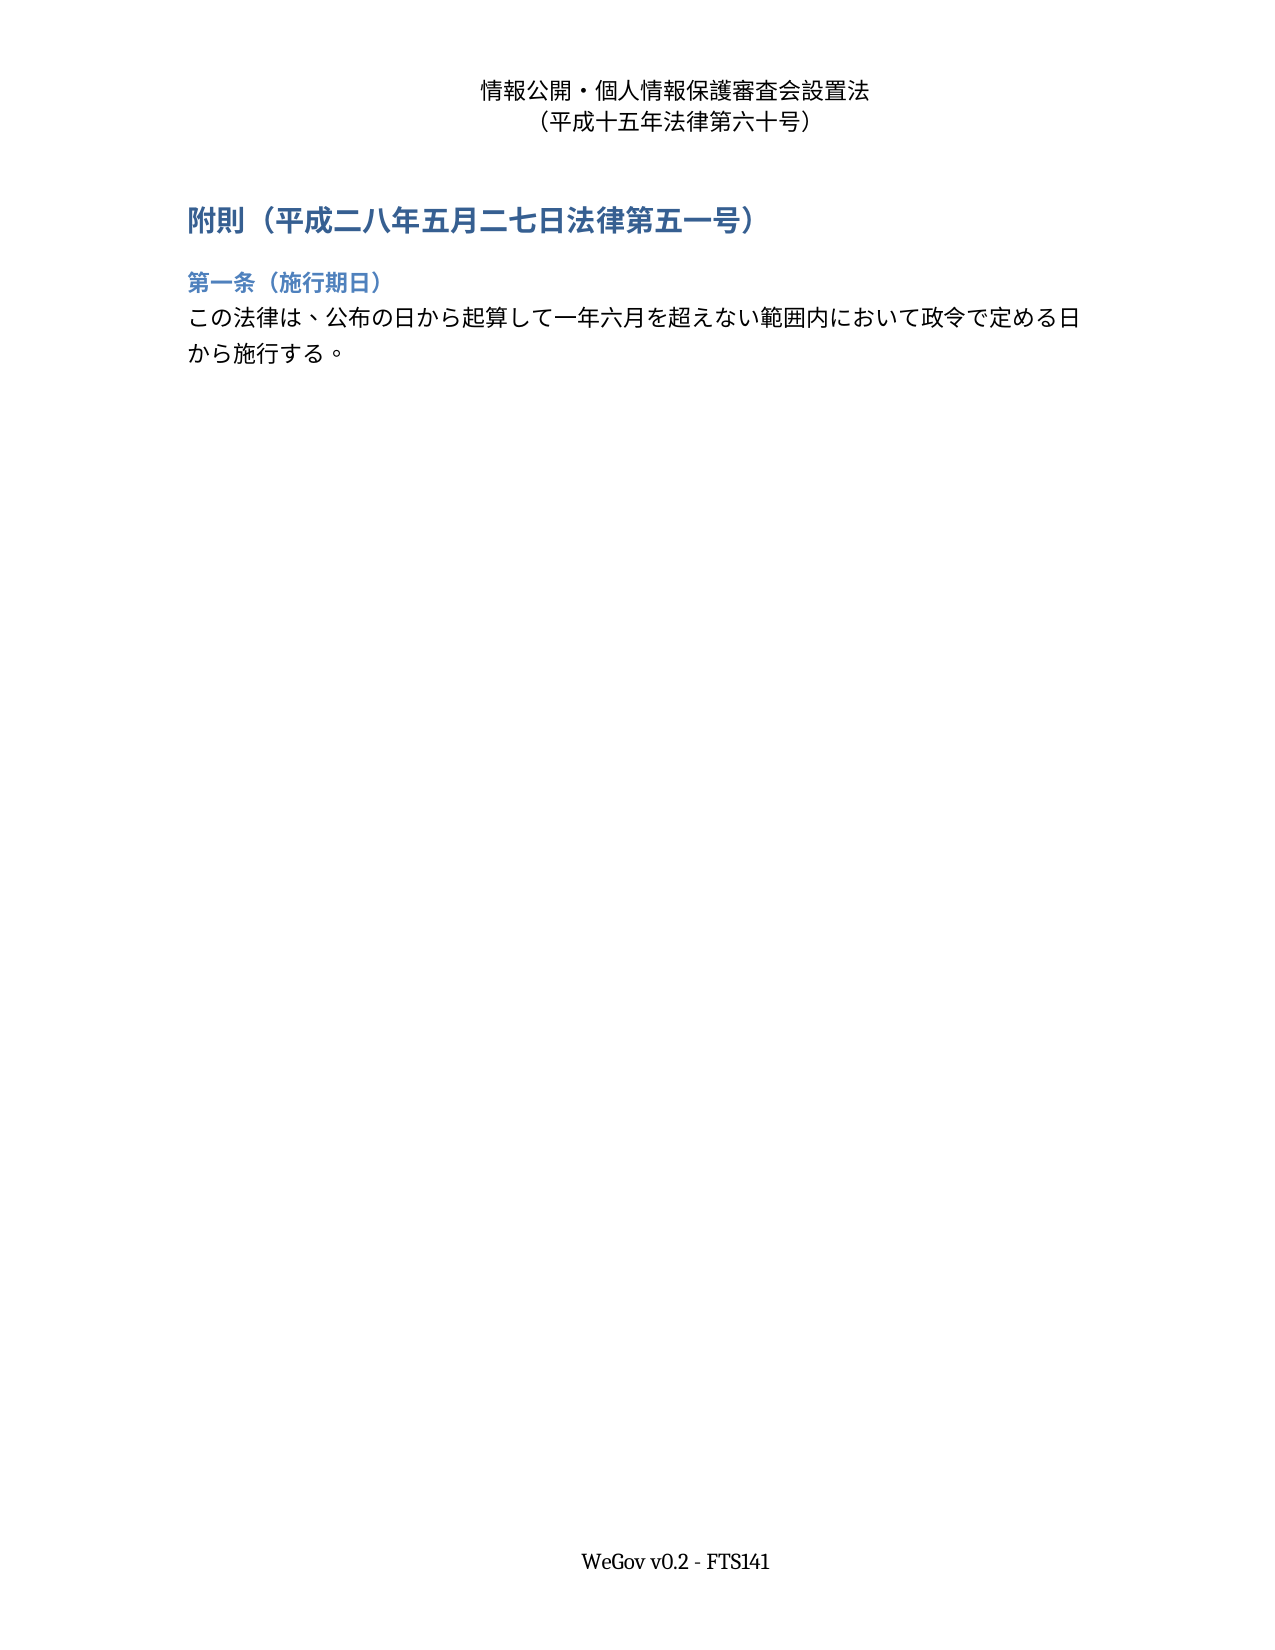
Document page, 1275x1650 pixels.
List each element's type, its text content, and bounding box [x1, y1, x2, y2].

subtitle 第一条（施行期日） [187, 266, 1087, 298]
subtitle 附則（平成二八年五月二七日法律第五一号） [187, 200, 1087, 240]
text この法律は、公布の日から起算して一年六月を超えない範囲内において政令で定める日から施行する。 [187, 302, 1087, 369]
